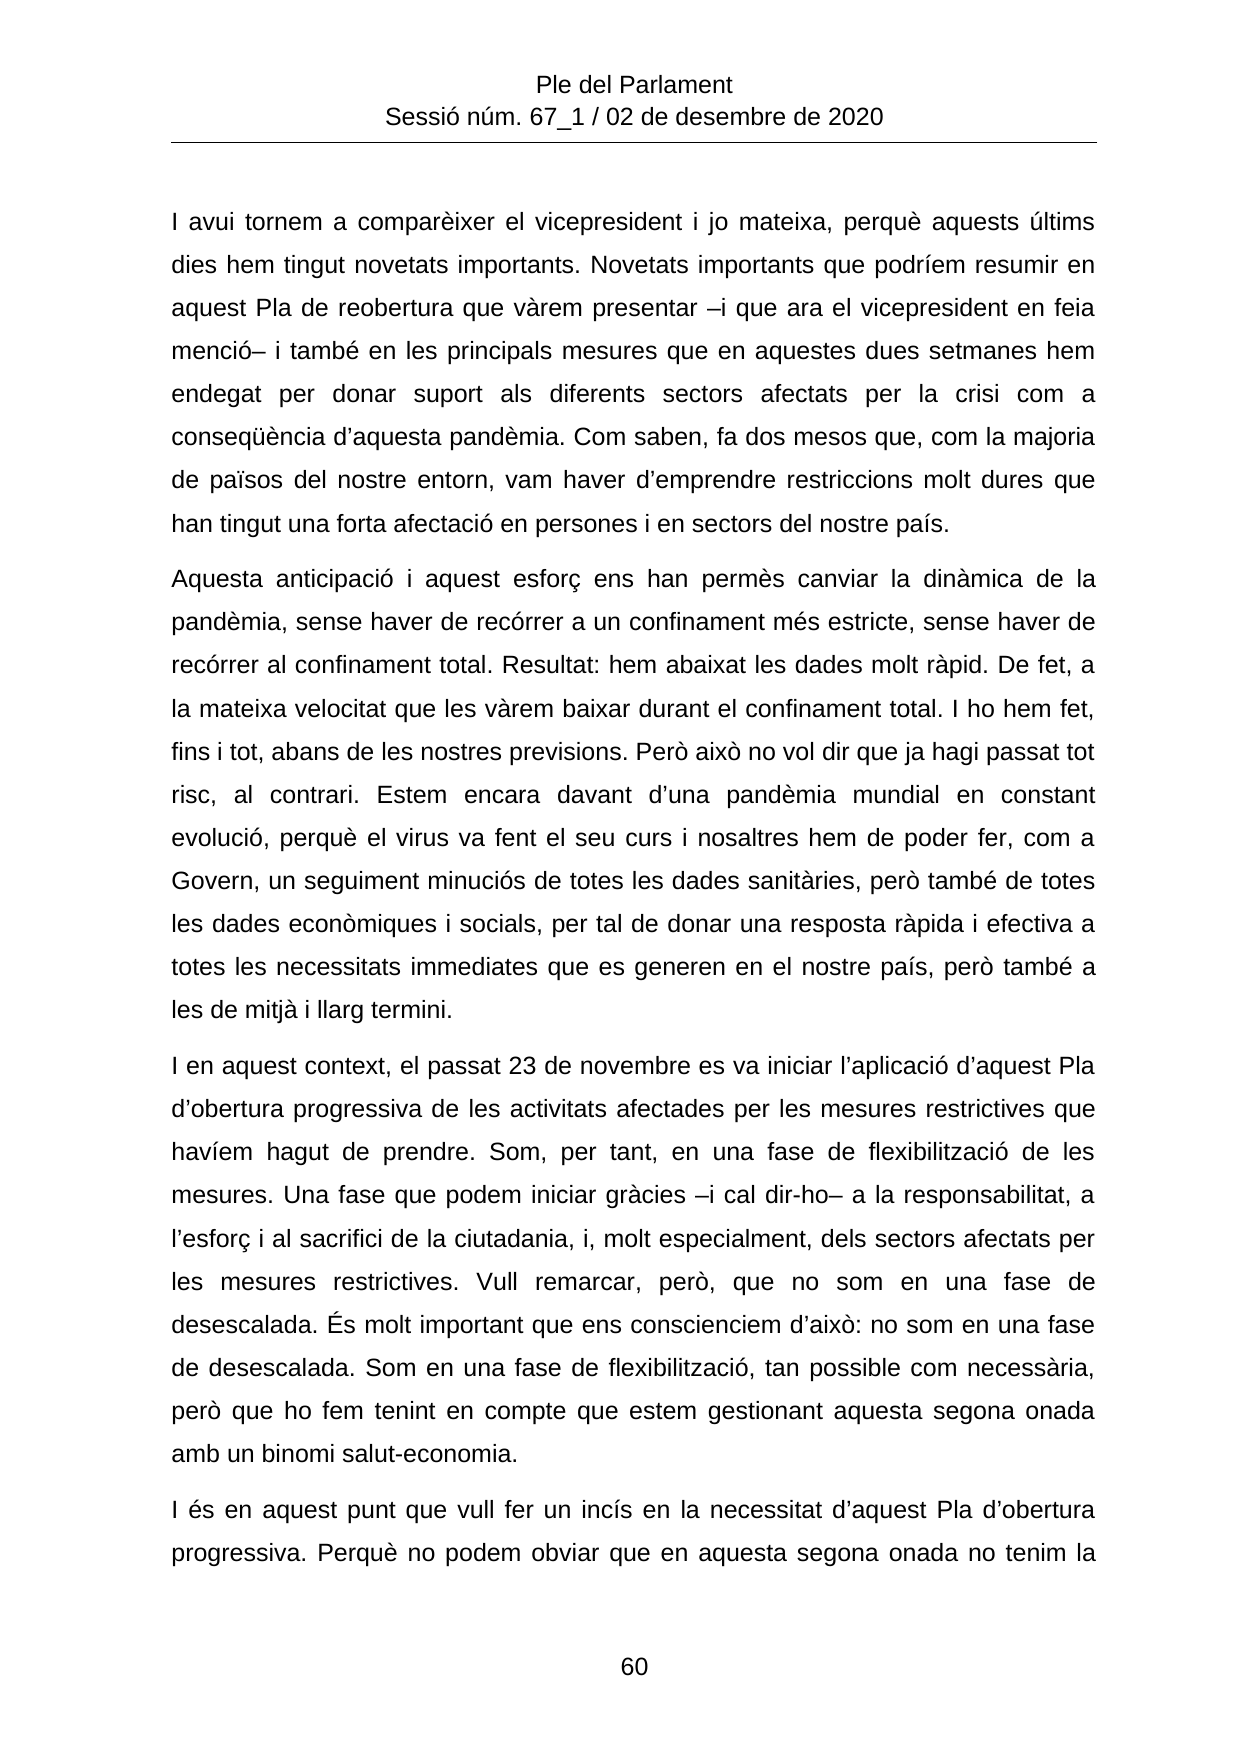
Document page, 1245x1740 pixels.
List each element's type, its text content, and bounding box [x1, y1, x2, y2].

text Aquesta anticipació i aquest esforç ens han permès canviar la dinàmica de la pandèmia, sense haver de recórrer a un confinament més estricte, sense haver de recórrer al confinament total. Resultat: hem abaixat les dades molt ràpid. De fet, a la mateixa velocitat que les vàrem baixar durant el confinament total. I ho hem fet, fins i tot, abans de les nostres previsions. Però això no vol dir que ja hagi passat tot risc, al contrari. Estem encara davant d’una pandèmia mundial en constant evolució, perquè el virus va fent el seu curs i nosaltres hem de poder fer, com a Govern, un seguiment minuciós de totes les dades sanitàries, però també de totes les dades econòmiques i socials, per tal de donar una resposta ràpida i efectiva a totes les necessitats immediates que es generen en el nostre país, però també a les de mitjà i llarg termini. [171, 564, 1097, 1024]
text I en aquest context, el passat 23 de novembre es va iniciar l’aplicació d’aquest Pla d’obertura progressiva de les activitats afectades per les mesures restrictives que havíem hagut de prendre. Som, per tant, en una fase de flexibilització de les mesures. Una fase que podem iniciar gràcies –i cal dir-ho– a la responsabilitat, a l’esforç i al sacrifici de la ciutadania, i, molt especialment, dels sectors afectats per les mesures restrictives. Vull remarcar, però, que no som en una fase de desescalada. És molt important que ens conscienciem d’això: no som en una fase de desescalada. Som en una fase de flexibilització, tan possible com necessària, però que ho fem tenint en compte que estem gestionant aquesta segona onada amb un binomi salut-economia. [171, 1051, 1097, 1468]
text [171, 1495, 1097, 1567]
text I avui tornem a comparèixer el vicepresident i jo mateixa, perquè aquests últims dies hem tingut novetats importants. Novetats importants que podríem resumir en aquest Pla de reobertura que vàrem presentar –i que ara el vicepresident en feia menció– i també en les principals mesures que en aquestes dues setmanes hem endegat per donar suport als diferents sectors afectats per la crisi com a conseqüència d’aquesta pandèmia. Com saben, fa dos mesos que, com la majoria de països del nostre entorn, vam haver d’emprendre restriccions molt dures que han tingut una forta afectació en persones i en sectors del nostre país. [171, 207, 1097, 537]
